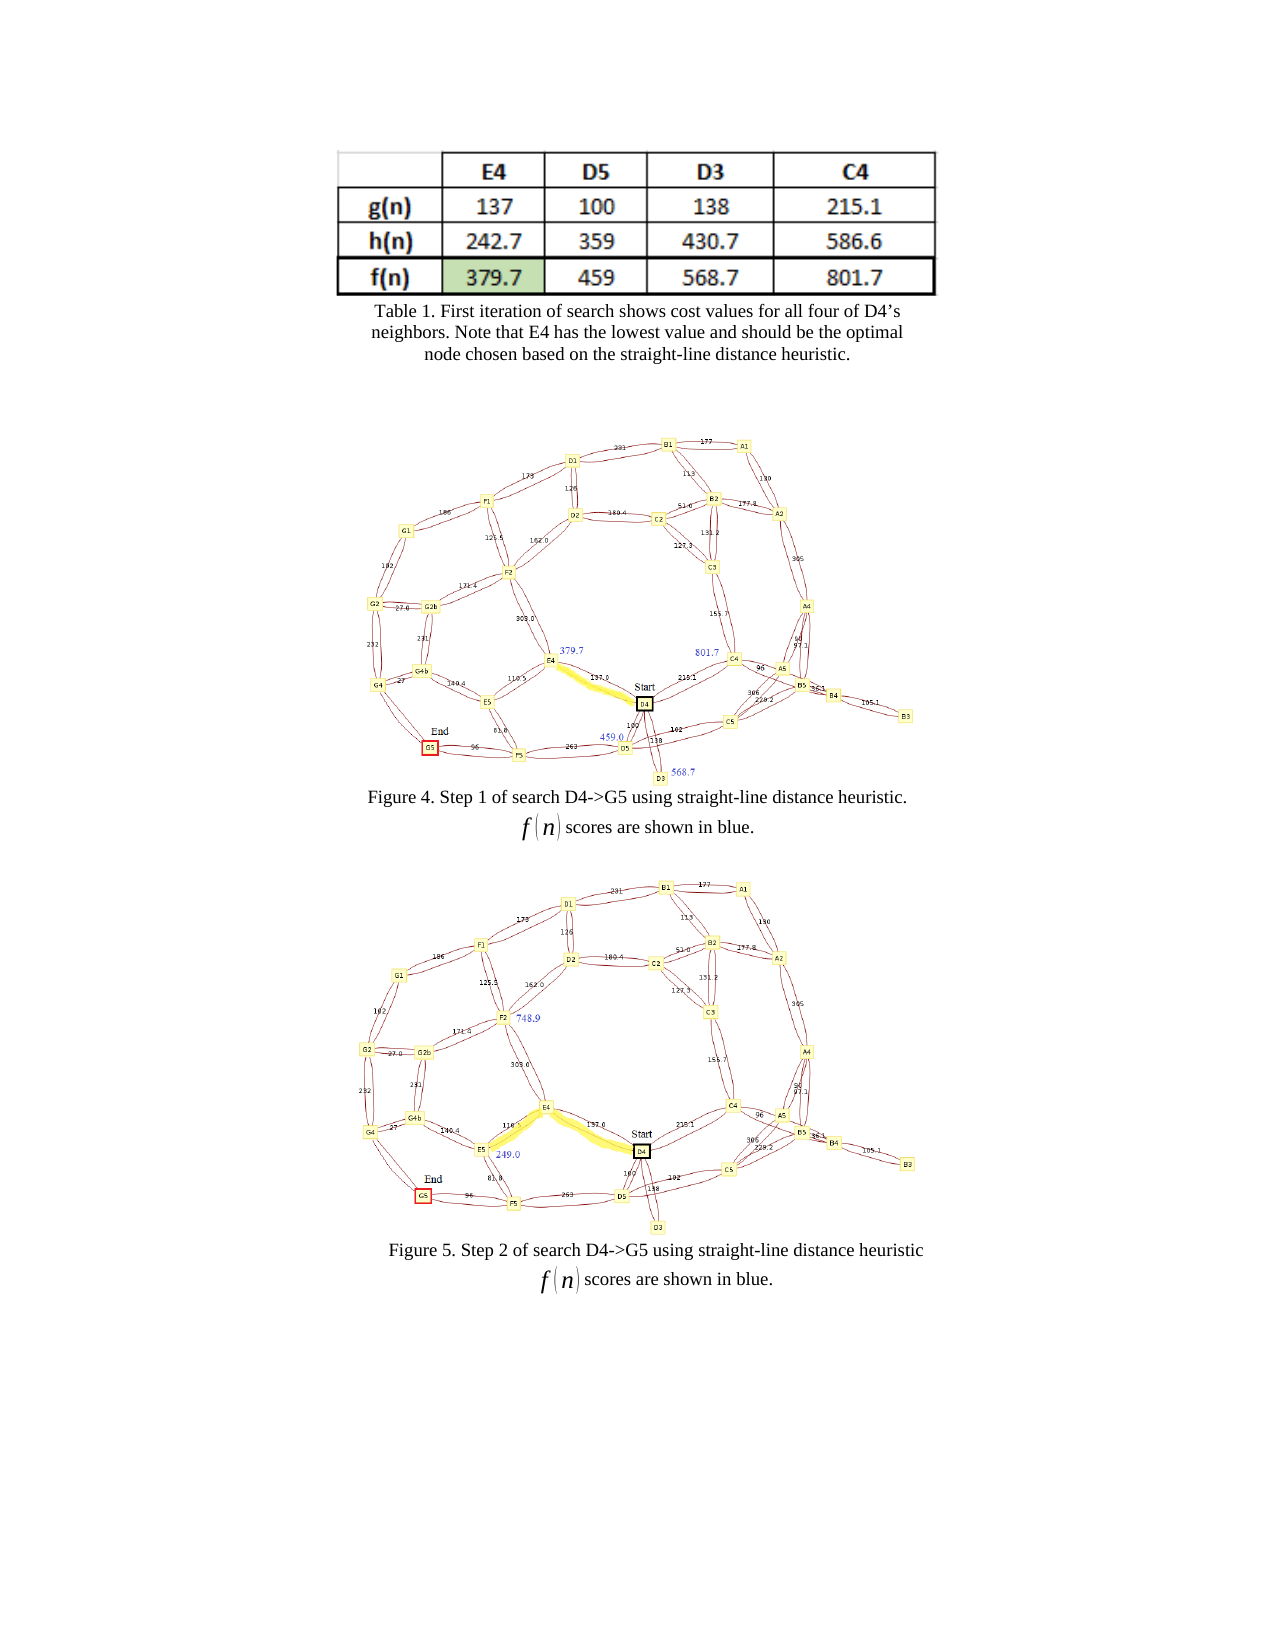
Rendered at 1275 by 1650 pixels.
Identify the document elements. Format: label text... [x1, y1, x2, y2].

text neighbors. Note that E4 has the lowest value and should be the optimal [150, 321, 1125, 343]
text scores are shown in blue. [187, 1264, 1125, 1295]
text scores are shown in blue. [150, 812, 1125, 842]
picture [357, 871, 918, 1236]
text Figure 5. Step 2 of search D4->G5 using straight-line distance heuristic [187, 1239, 1125, 1261]
text Figure 4. Step 1 of search D4->G5 using straight-line distance heuristic. [150, 786, 1125, 808]
text node chosen based on the straight-line distance heuristic. [150, 343, 1125, 364]
picture [336, 150, 939, 296]
text Table 1. First iteration of search shows cost values for all four of D4’s [150, 300, 1125, 321]
picture [359, 429, 916, 787]
